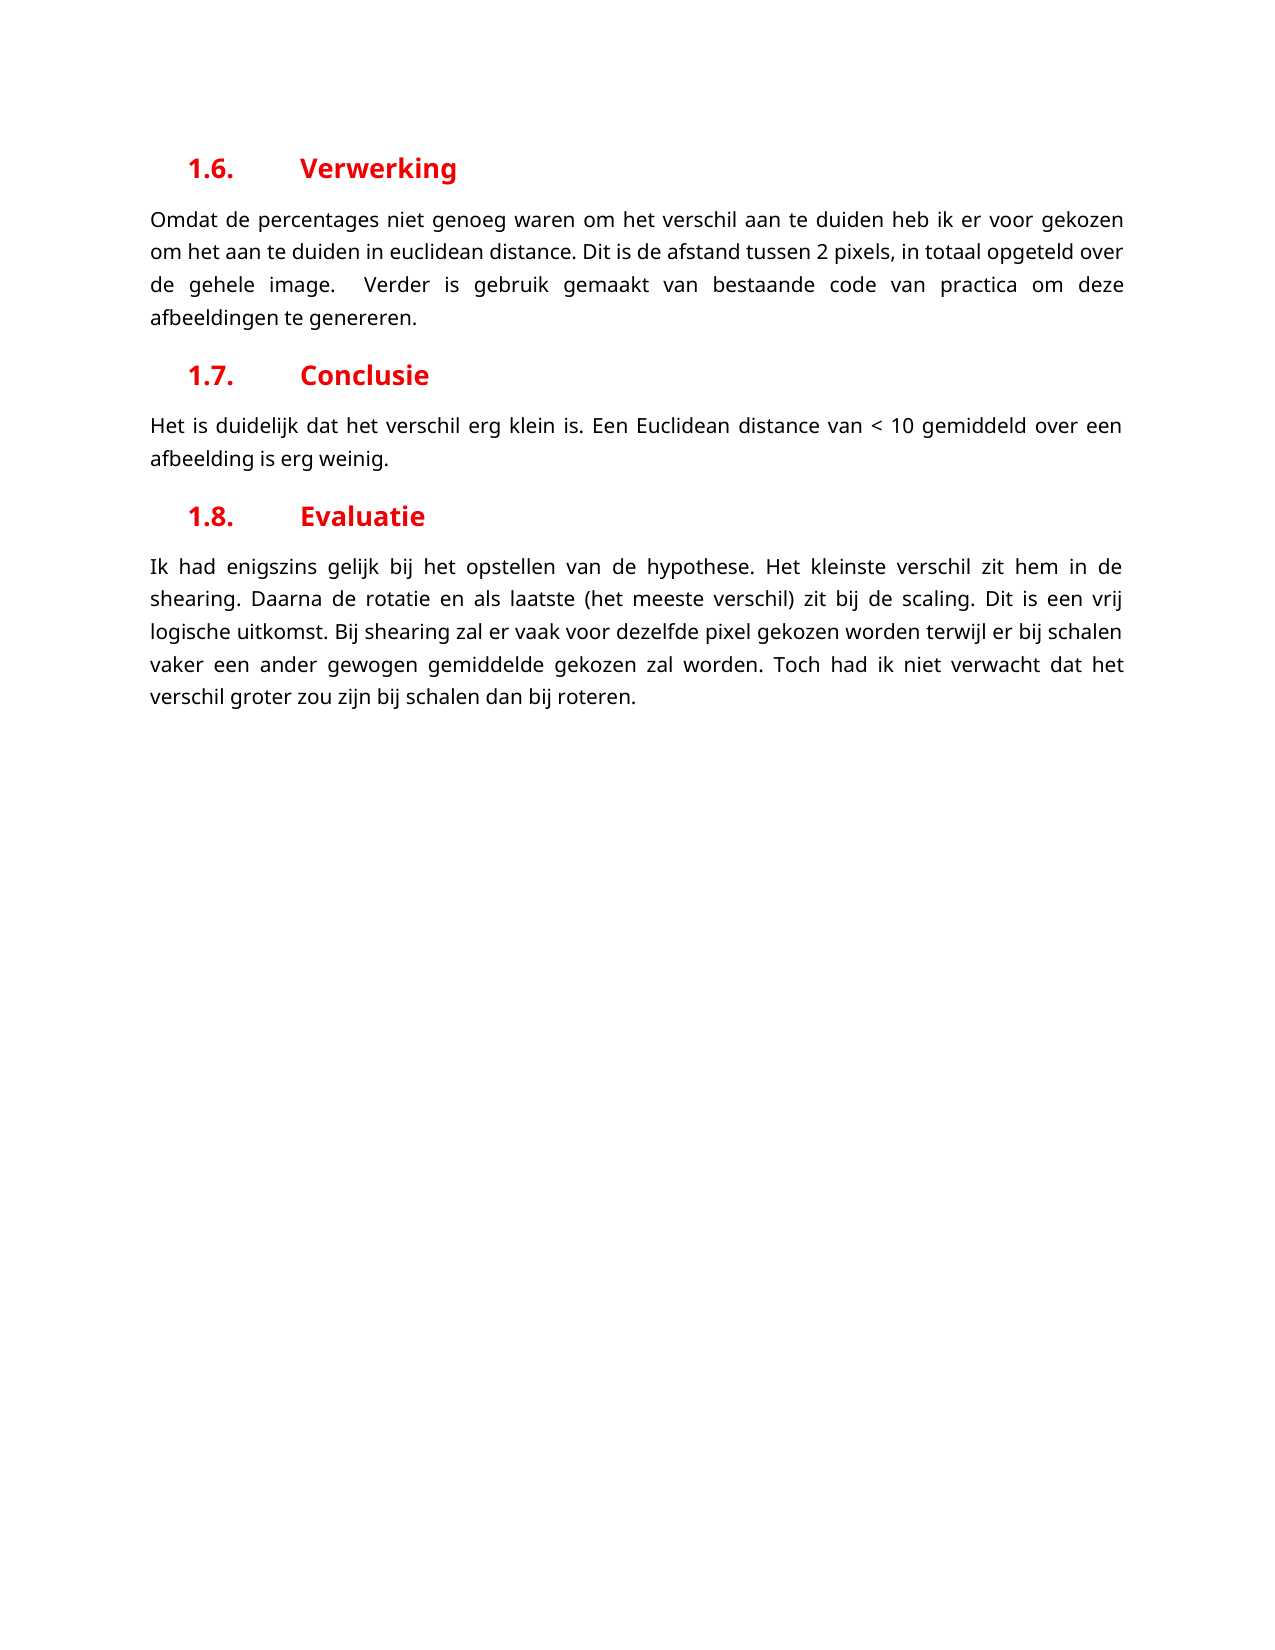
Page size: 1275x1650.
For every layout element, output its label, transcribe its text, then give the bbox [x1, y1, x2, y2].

text Ik had enigszins gelijk bij het opstellen van de hypothese. Het kleinste verschil zit hem in de shearing. Daarna de rotatie en als laatste (het meeste verschil) zit bij de scaling. Dit is een vrij logische uitkomst. Bij shearing zal er vaak voor dezelfde pixel gekozen worden terwijl er bij schalen vaker een ander gewogen gemiddelde gekozen zal worden. Toch had ik niet verwacht dat het verschil groter zou zijn bij schalen dan bij roteren. [150, 552, 1125, 711]
subtitle Conclusie [187, 356, 1125, 393]
subtitle Evaluatie [187, 497, 1125, 534]
text Het is duidelijk dat het verschil erg klein is. Een Euclidean distance van < 10 gemiddeld over een afbeelding is erg weinig. [150, 411, 1125, 472]
subtitle Verwerking [187, 150, 1125, 187]
text Omdat de percentages niet genoeg waren om het verschil aan te duiden heb ik er voor gekozen om het aan te duiden in euclidean distance. Dit is de afstand tussen 2 pixels, in totaal opgeteld over de gehele image. Verder is gebruik gemaakt van bestaande code van practica om deze afbeeldingen te genereren. [150, 205, 1125, 331]
